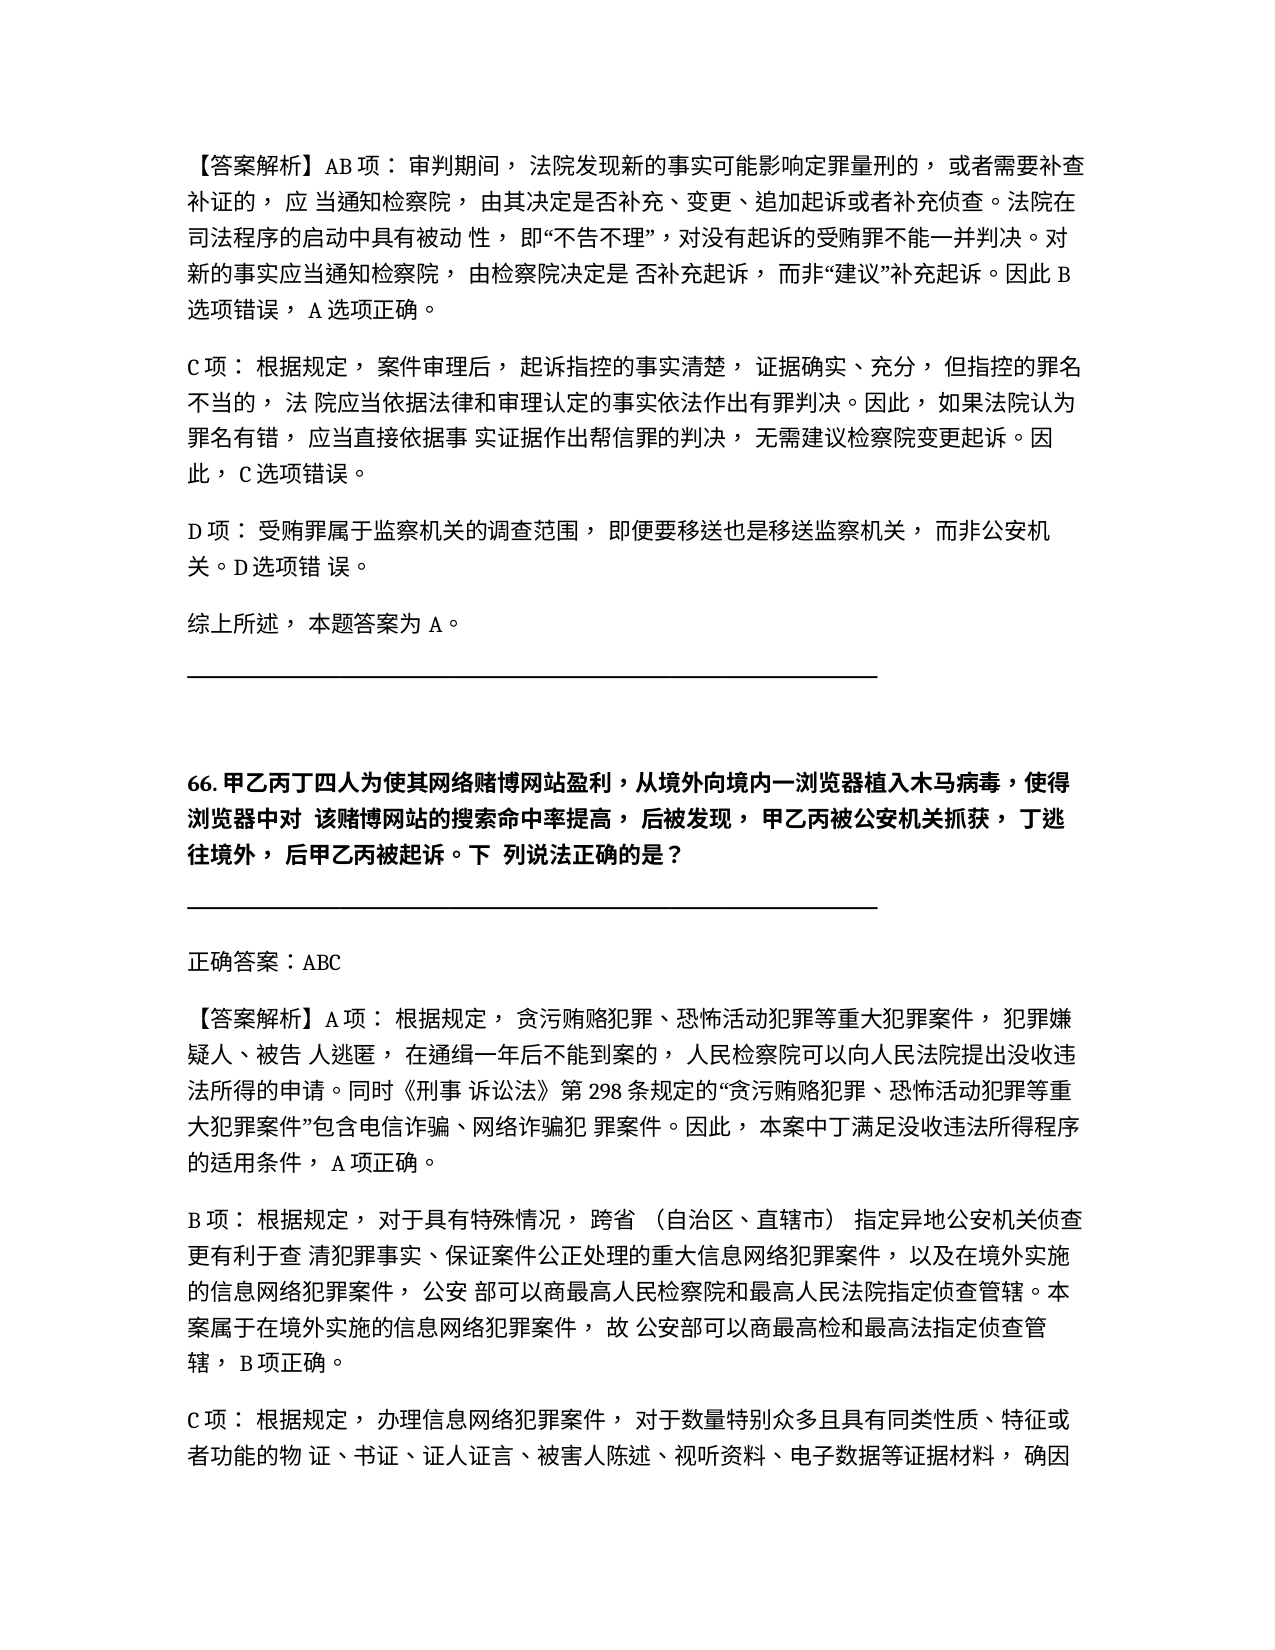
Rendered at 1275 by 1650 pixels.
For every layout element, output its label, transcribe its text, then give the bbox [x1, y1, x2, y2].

text ────────────────────────────────────────────────── [187, 895, 1087, 922]
text 66. 甲乙丙丁四人为使其网络赌博网站盈利，从境外向境内一浏览器植入木马病毒，使得浏览器中对 该赌博网站的搜索命中率提高， 后被发现， 甲乙丙被公安机关抓获， 丁逃往境外， 后甲乙丙被起诉。下 列说法正确的是？ [187, 767, 1087, 870]
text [187, 1404, 1087, 1471]
text ────────────────────────────────────────────────── [187, 664, 1087, 691]
text 正确答案：ABC [187, 946, 1087, 978]
text C 项： 根据规定， 案件审理后， 起诉指控的事实清楚， 证据确实、充分， 但指控的罪名不当的， 法 院应当依据法律和审理认定的事实依法作出有罪判决。因此， 如果法院认为罪名有错， 应当直接依据事 实证据作出帮信罪的判决， 无需建议检察院变更起诉。因此， C 选项错误。 [187, 351, 1087, 489]
text 【答案解析】AB 项： 审判期间， 法院发现新的事实可能影响定罪量刑的， 或者需要补查补证的， 应 当通知检察院， 由其决定是否补充、变更、追加起诉或者补充侦查。法院在司法程序的启动中具有被动 性， 即“不告不理”，对没有起诉的受贿罪不能一并判决。对新的事实应当通知检察院， 由检察院决定是 否补充起诉， 而非“建议”补充起诉。因此 B 选项错误， A 选项正确。 [187, 150, 1087, 325]
text D 项： 受贿罪属于监察机关的调查范围， 即便要移送也是移送监察机关， 而非公安机关。D 选项错 误。 [187, 515, 1087, 582]
text 【答案解析】A 项： 根据规定， 贪污贿赂犯罪、恐怖活动犯罪等重大犯罪案件， 犯罪嫌疑人、被告 人逃匿， 在通缉一年后不能到案的， 人民检察院可以向人民法院提出没收违法所得的申请。同时《刑事 诉讼法》第 298 条规定的“贪污贿赂犯罪、恐怖活动犯罪等重大犯罪案件”包含电信诈骗、网络诈骗犯 罪案件。因此， 本案中丁满足没收违法所得程序的适用条件， A 项正确。 [187, 1003, 1087, 1178]
text B 项： 根据规定， 对于具有特殊情况， 跨省 （自治区、直辖市） 指定异地公安机关侦查更有利于查 清犯罪事实、保证案件公正处理的重大信息网络犯罪案件， 以及在境外实施的信息网络犯罪案件， 公安 部可以商最高人民检察院和最高人民法院指定侦查管辖。本案属于在境外实施的信息网络犯罪案件， 故 公安部可以商最高检和最高法指定侦查管辖， B 项正确。 [187, 1204, 1087, 1379]
text 综上所述， 本题答案为 A。 [187, 608, 1087, 639]
